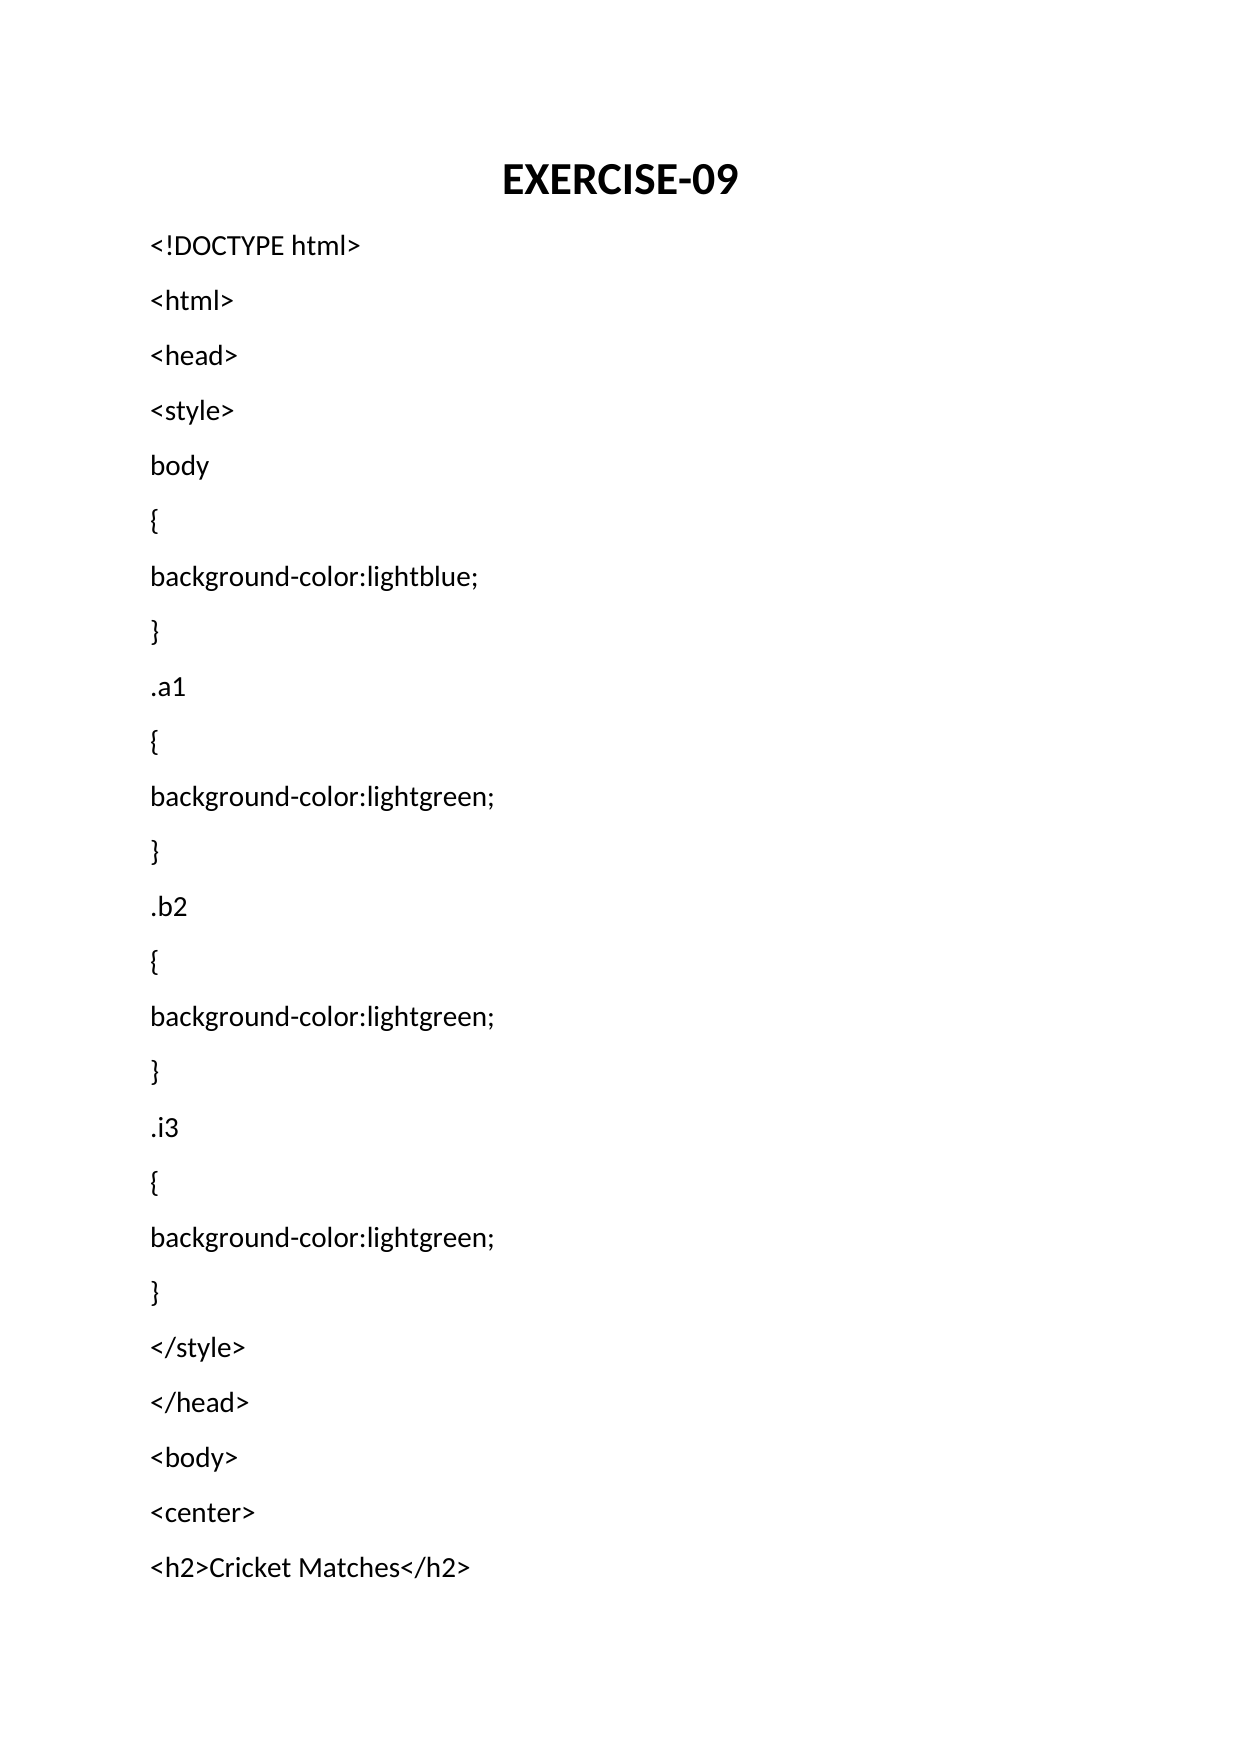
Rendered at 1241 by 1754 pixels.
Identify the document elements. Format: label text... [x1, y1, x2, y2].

text { [150, 502, 1090, 538]
text } [150, 833, 1090, 869]
text <head> [150, 337, 1090, 373]
text <h2>Cricket Matches</h2> [150, 1549, 1090, 1585]
text background-color:lightblue; [150, 558, 1090, 593]
text { [150, 943, 1090, 979]
text </style> [150, 1329, 1090, 1365]
text EXERCISE-09 [150, 150, 1090, 206]
text { [150, 1164, 1090, 1199]
text } [150, 613, 1090, 648]
text body [150, 447, 1090, 483]
text } [150, 1053, 1090, 1089]
text <!DOCTYPE html> [150, 227, 1090, 263]
text </head> [150, 1384, 1090, 1420]
text background-color:lightgreen; [150, 778, 1090, 814]
text } [150, 1274, 1090, 1309]
text .a1 [150, 668, 1090, 703]
text background-color:lightgreen; [150, 1219, 1090, 1254]
text .b2 [150, 888, 1090, 924]
text <html> [150, 282, 1090, 318]
text { [150, 723, 1090, 758]
text <style> [150, 392, 1090, 428]
text .i3 [150, 1109, 1090, 1144]
text background-color:lightgreen; [150, 998, 1090, 1034]
text <center> [150, 1494, 1090, 1530]
text <body> [150, 1439, 1090, 1475]
